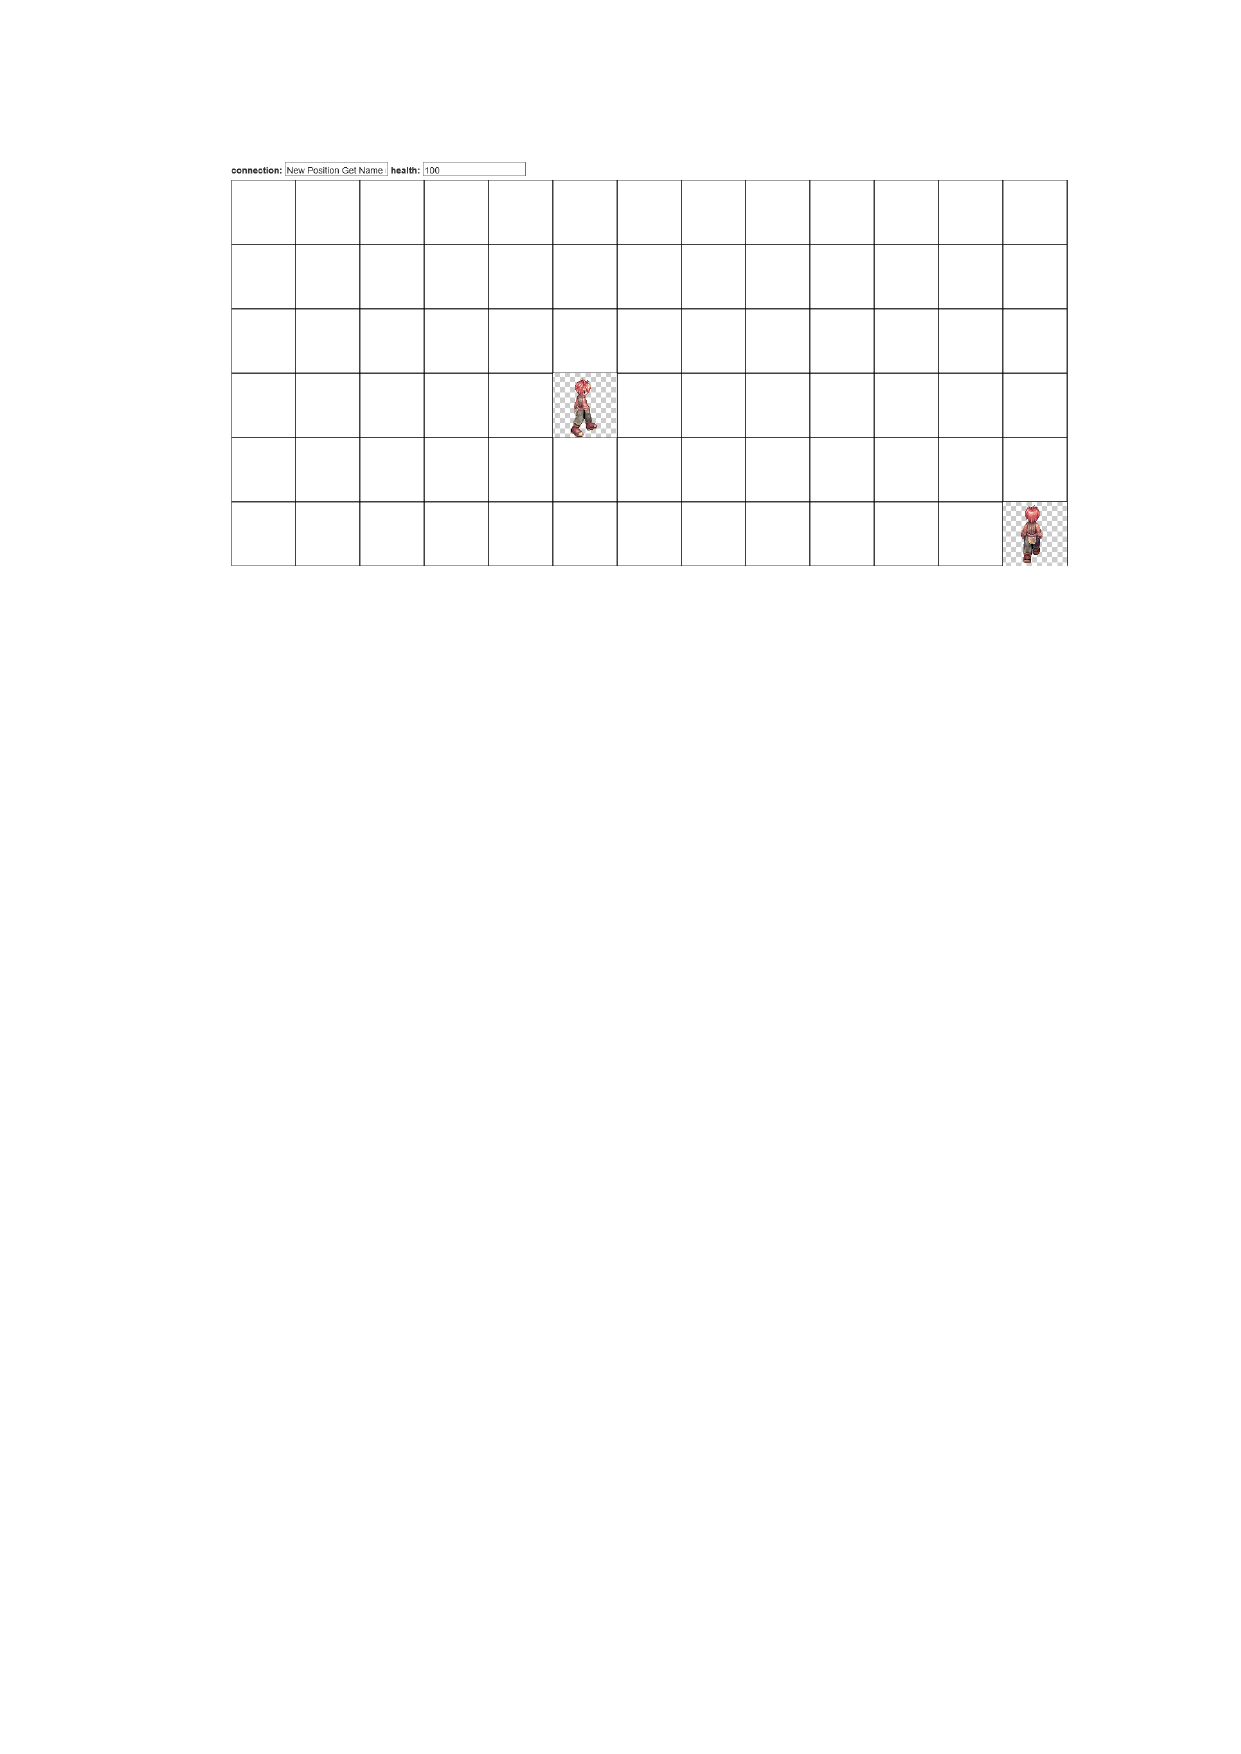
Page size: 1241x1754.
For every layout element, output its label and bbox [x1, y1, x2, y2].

picture [231, 162, 1097, 582]
